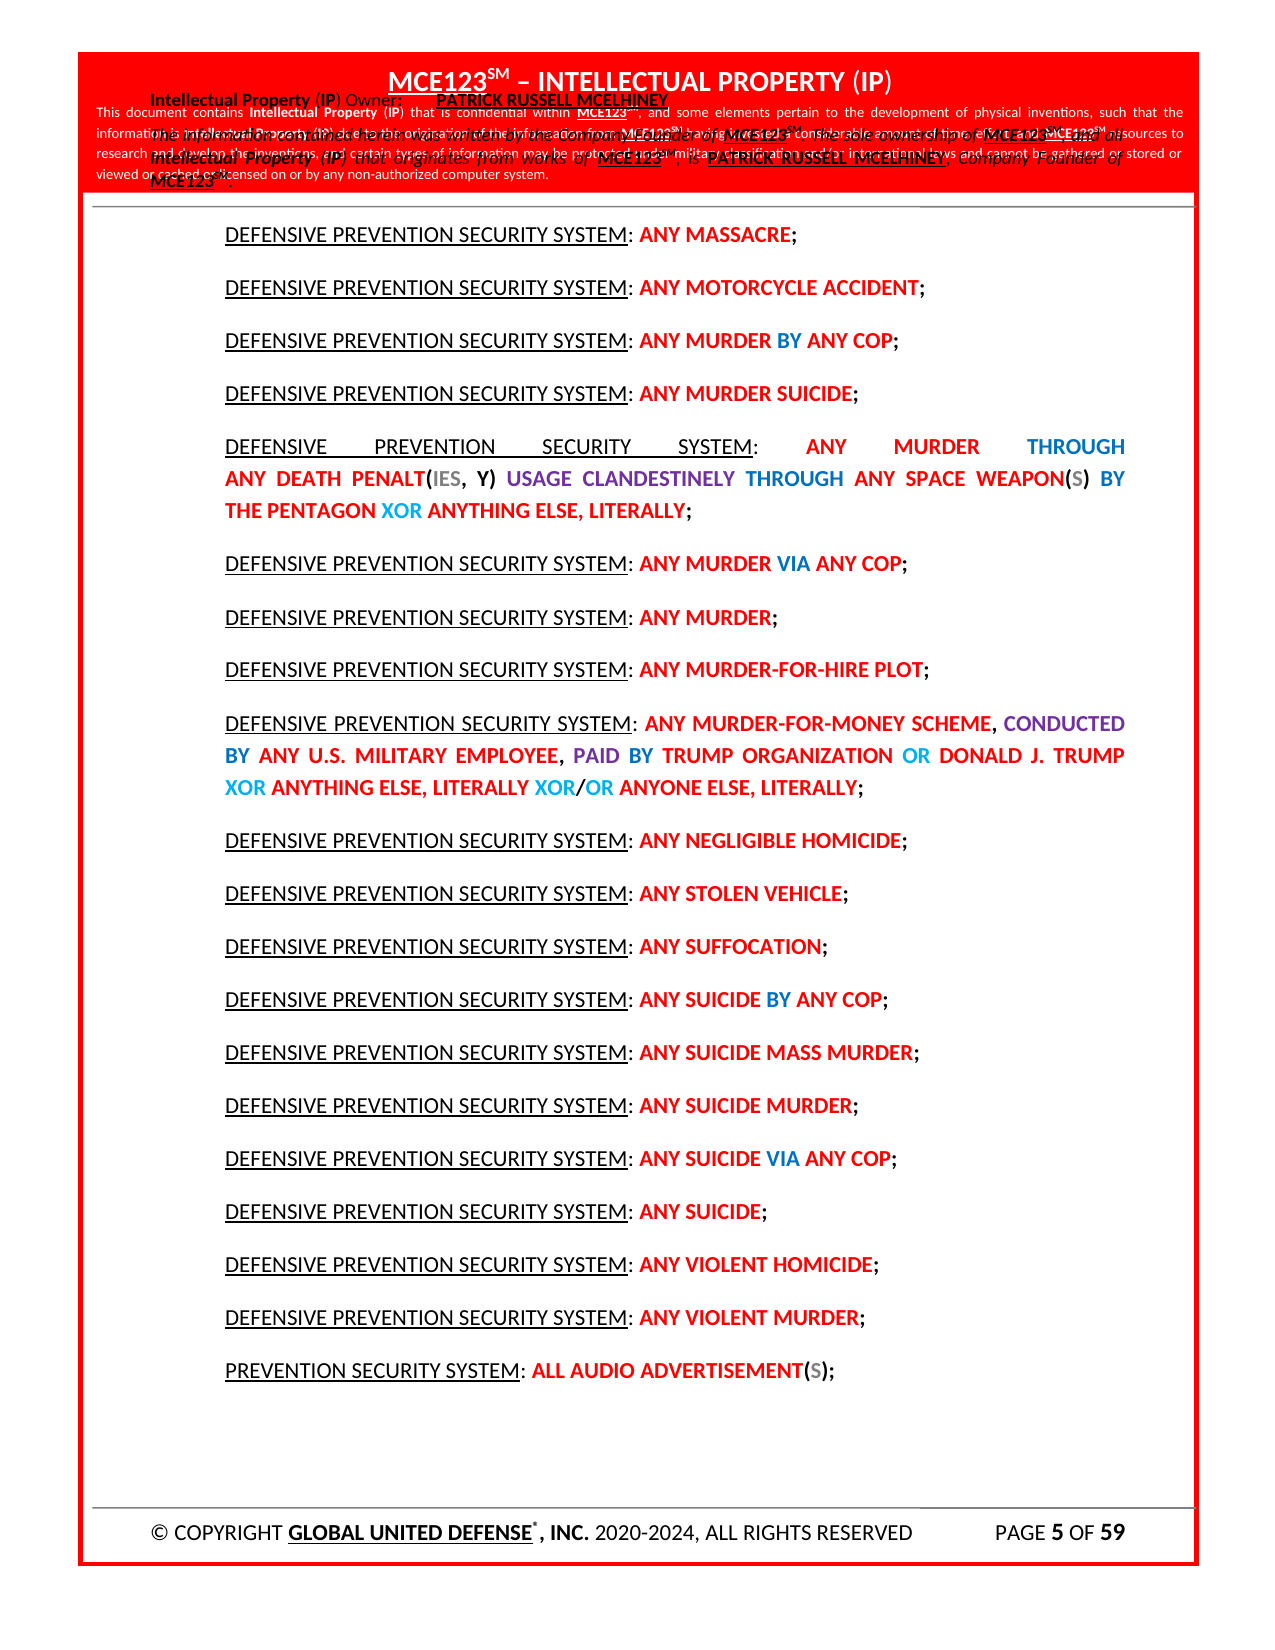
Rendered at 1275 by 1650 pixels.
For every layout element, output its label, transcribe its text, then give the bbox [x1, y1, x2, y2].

text DEFENSIVE PREVENTION SECURITY SYSTEM: ANY SUICIDE; [225, 1197, 1125, 1225]
text DEFENSIVE PREVENTION SECURITY SYSTEM: ANY MURDER-FOR-HIRE PLOT; [225, 656, 1125, 684]
text DEFENSIVE PREVENTION SECURITY SYSTEM: ANY MURDER BY ANY COP; [225, 326, 1125, 354]
text DEFENSIVE PREVENTION SECURITY SYSTEM: ANY SUICIDE BY ANY COP; [225, 985, 1125, 1013]
text DEFENSIVE PREVENTION SECURITY SYSTEM: ANY MURDER-FOR-MONEY SCHEME, CONDUCTED BY ANY U.S. MILITARY EMPLOYEE, PAID BY TRUMP ORGANIZATION OR DONALD J. TRUMP XOR ANYTHING ELSE, LITERALLY XOR/OR ANYONE ELSE, LITERALLY; [225, 709, 1125, 801]
text DEFENSIVE PREVENTION SECURITY SYSTEM: ANY SUFFOCATION; [225, 932, 1125, 960]
text PREVENTION SECURITY SYSTEM: ALL AUDIO ADVERTISEMENT(S); [225, 1356, 1125, 1384]
text DEFENSIVE PREVENTION SECURITY SYSTEM: ANY MURDER; [225, 603, 1125, 631]
text DEFENSIVE PREVENTION SECURITY SYSTEM: ANY MURDER THROUGH ANY DEATH PENALT(IES, Y) USAGE CLANDESTINELY THROUGH ANY SPACE WEAPON(S) BY THE PENTAGON XOR ANYTHING ELSE, LITERALLY; [225, 432, 1125, 524]
text DEFENSIVE PREVENTION SECURITY SYSTEM: ANY MOTORCYCLE ACCIDENT; [225, 273, 1125, 301]
text DEFENSIVE PREVENTION SECURITY SYSTEM: ANY VIOLENT HOMICIDE; [225, 1250, 1125, 1278]
text DEFENSIVE PREVENTION SECURITY SYSTEM: ANY VIOLENT MURDER; [225, 1303, 1125, 1331]
text DEFENSIVE PREVENTION SECURITY SYSTEM: ANY MASSACRE; [225, 220, 1125, 248]
text DEFENSIVE PREVENTION SECURITY SYSTEM: ANY NEGLIGIBLE HOMICIDE; [225, 826, 1125, 854]
text DEFENSIVE PREVENTION SECURITY SYSTEM: ANY MURDER VIA ANY COP; [225, 549, 1125, 578]
text DEFENSIVE PREVENTION SECURITY SYSTEM: ANY SUICIDE VIA ANY COP; [225, 1144, 1125, 1172]
text DEFENSIVE PREVENTION SECURITY SYSTEM: ANY STOLEN VEHICLE; [225, 879, 1125, 907]
text DEFENSIVE PREVENTION SECURITY SYSTEM: ANY MURDER SUICIDE; [225, 379, 1125, 407]
text DEFENSIVE PREVENTION SECURITY SYSTEM: ANY SUICIDE MASS MURDER; [225, 1038, 1125, 1066]
text DEFENSIVE PREVENTION SECURITY SYSTEM: ANY SUICIDE MURDER; [225, 1091, 1125, 1119]
